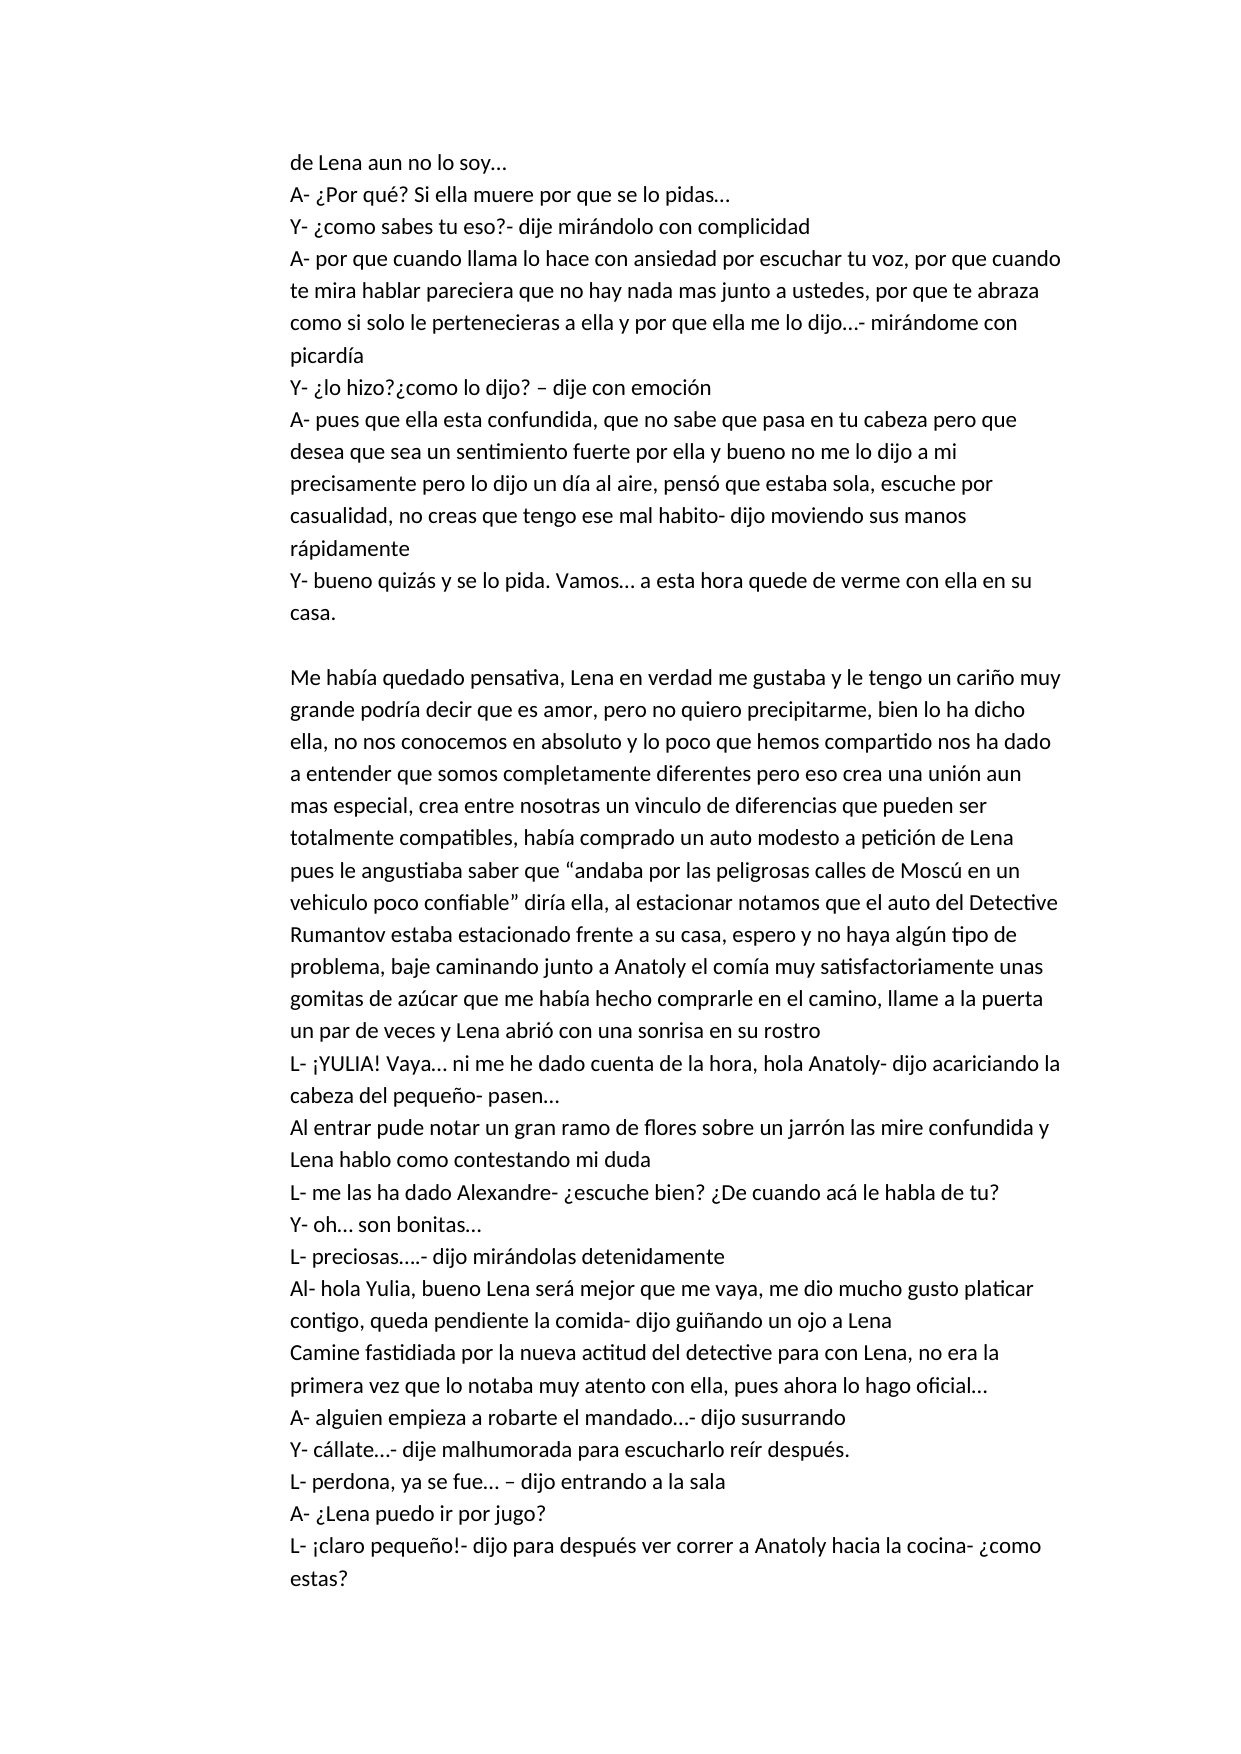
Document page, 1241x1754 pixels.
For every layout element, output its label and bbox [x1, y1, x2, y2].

list [290, 148, 1063, 1592]
